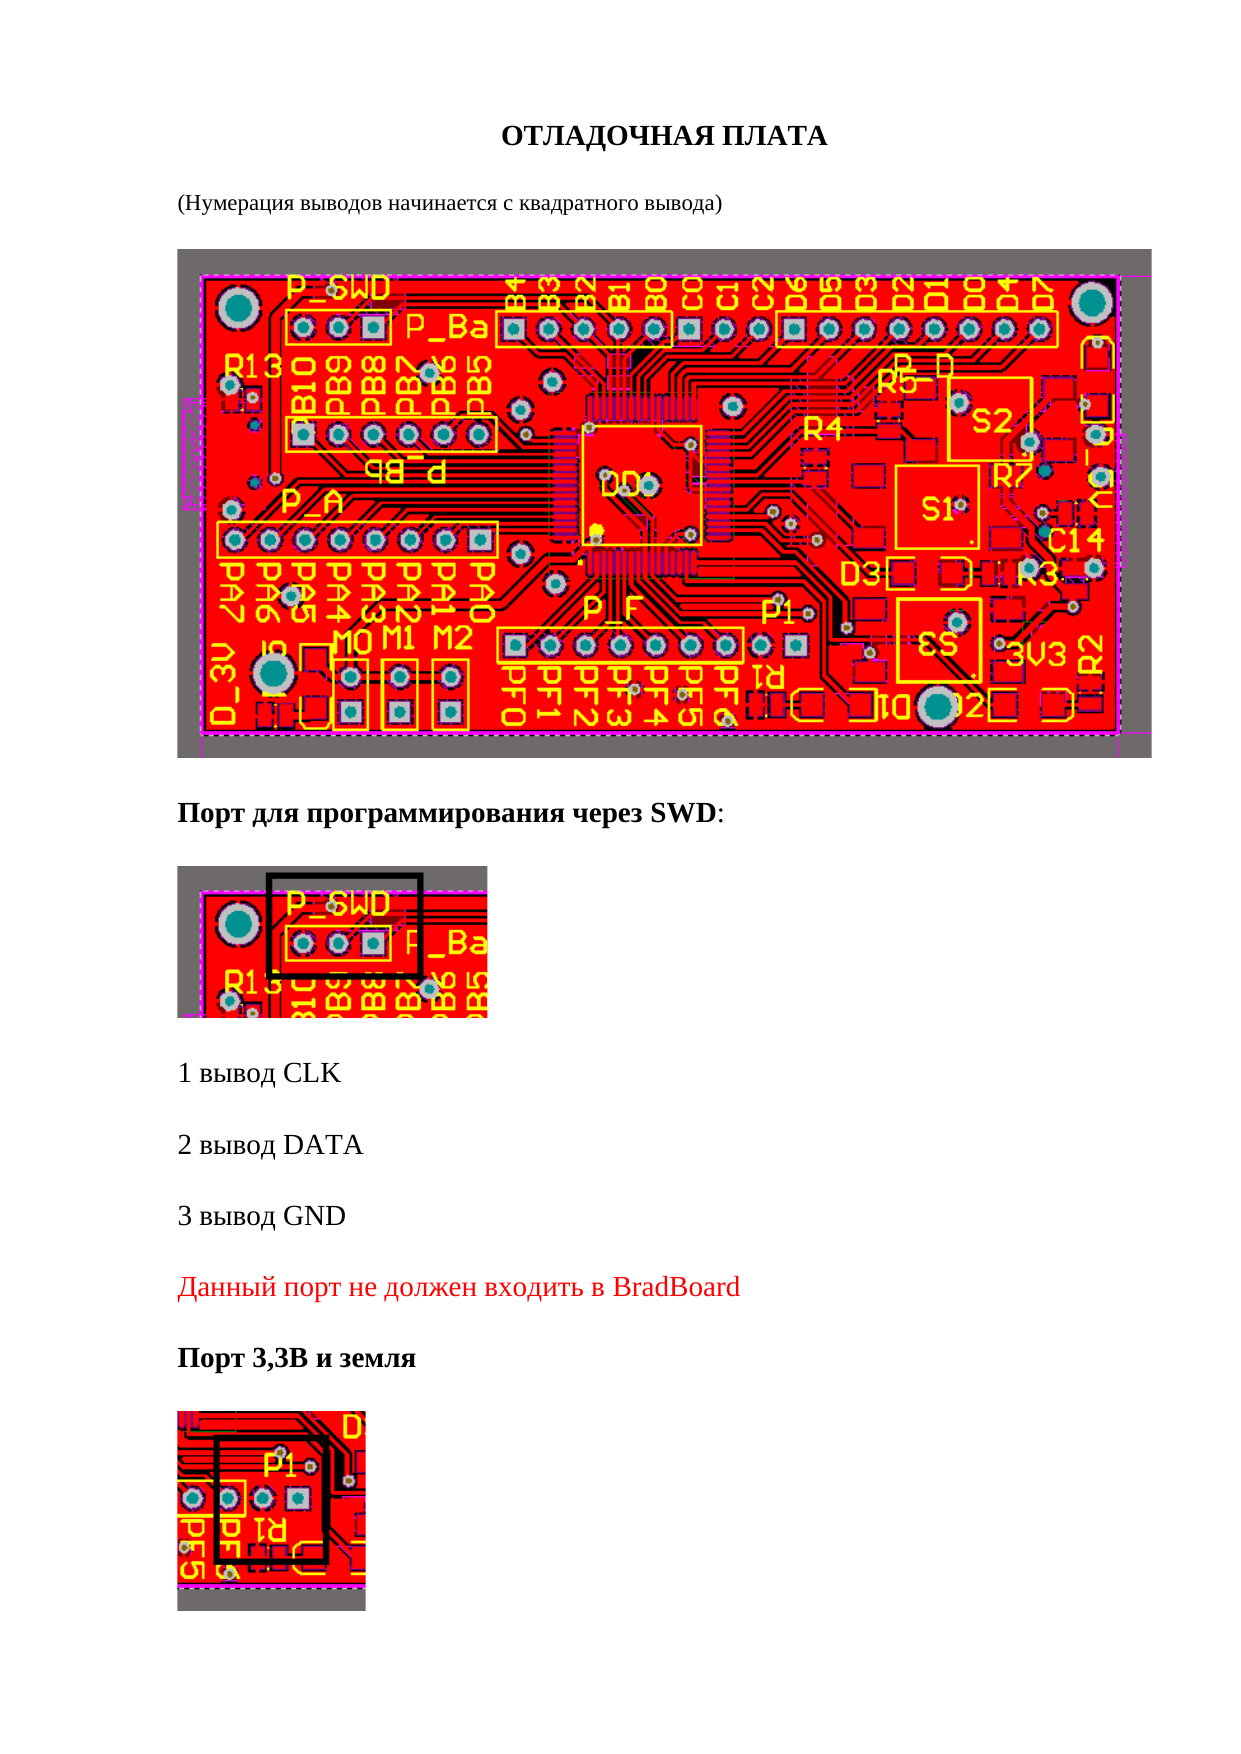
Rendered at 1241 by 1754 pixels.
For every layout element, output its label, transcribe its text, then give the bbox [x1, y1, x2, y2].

picture [177, 249, 1152, 758]
picture [177, 1411, 366, 1611]
text (Нумерация выводов начинается с квадратного вывода) [177, 189, 1152, 216]
text ОТЛАДОЧНАЯ ПЛАТА [177, 118, 1152, 152]
text Порт 3,3В и земля [177, 1340, 1152, 1374]
text 2 вывод DATA [177, 1127, 1152, 1160]
text Данный порт не должен входить в BradBoard [177, 1269, 1152, 1303]
text 3 вывод GND [177, 1198, 1152, 1231]
text 1 вывод CLK [177, 1056, 1152, 1089]
picture [177, 866, 488, 1018]
text Порт для программирования через SWD: [177, 795, 1152, 828]
